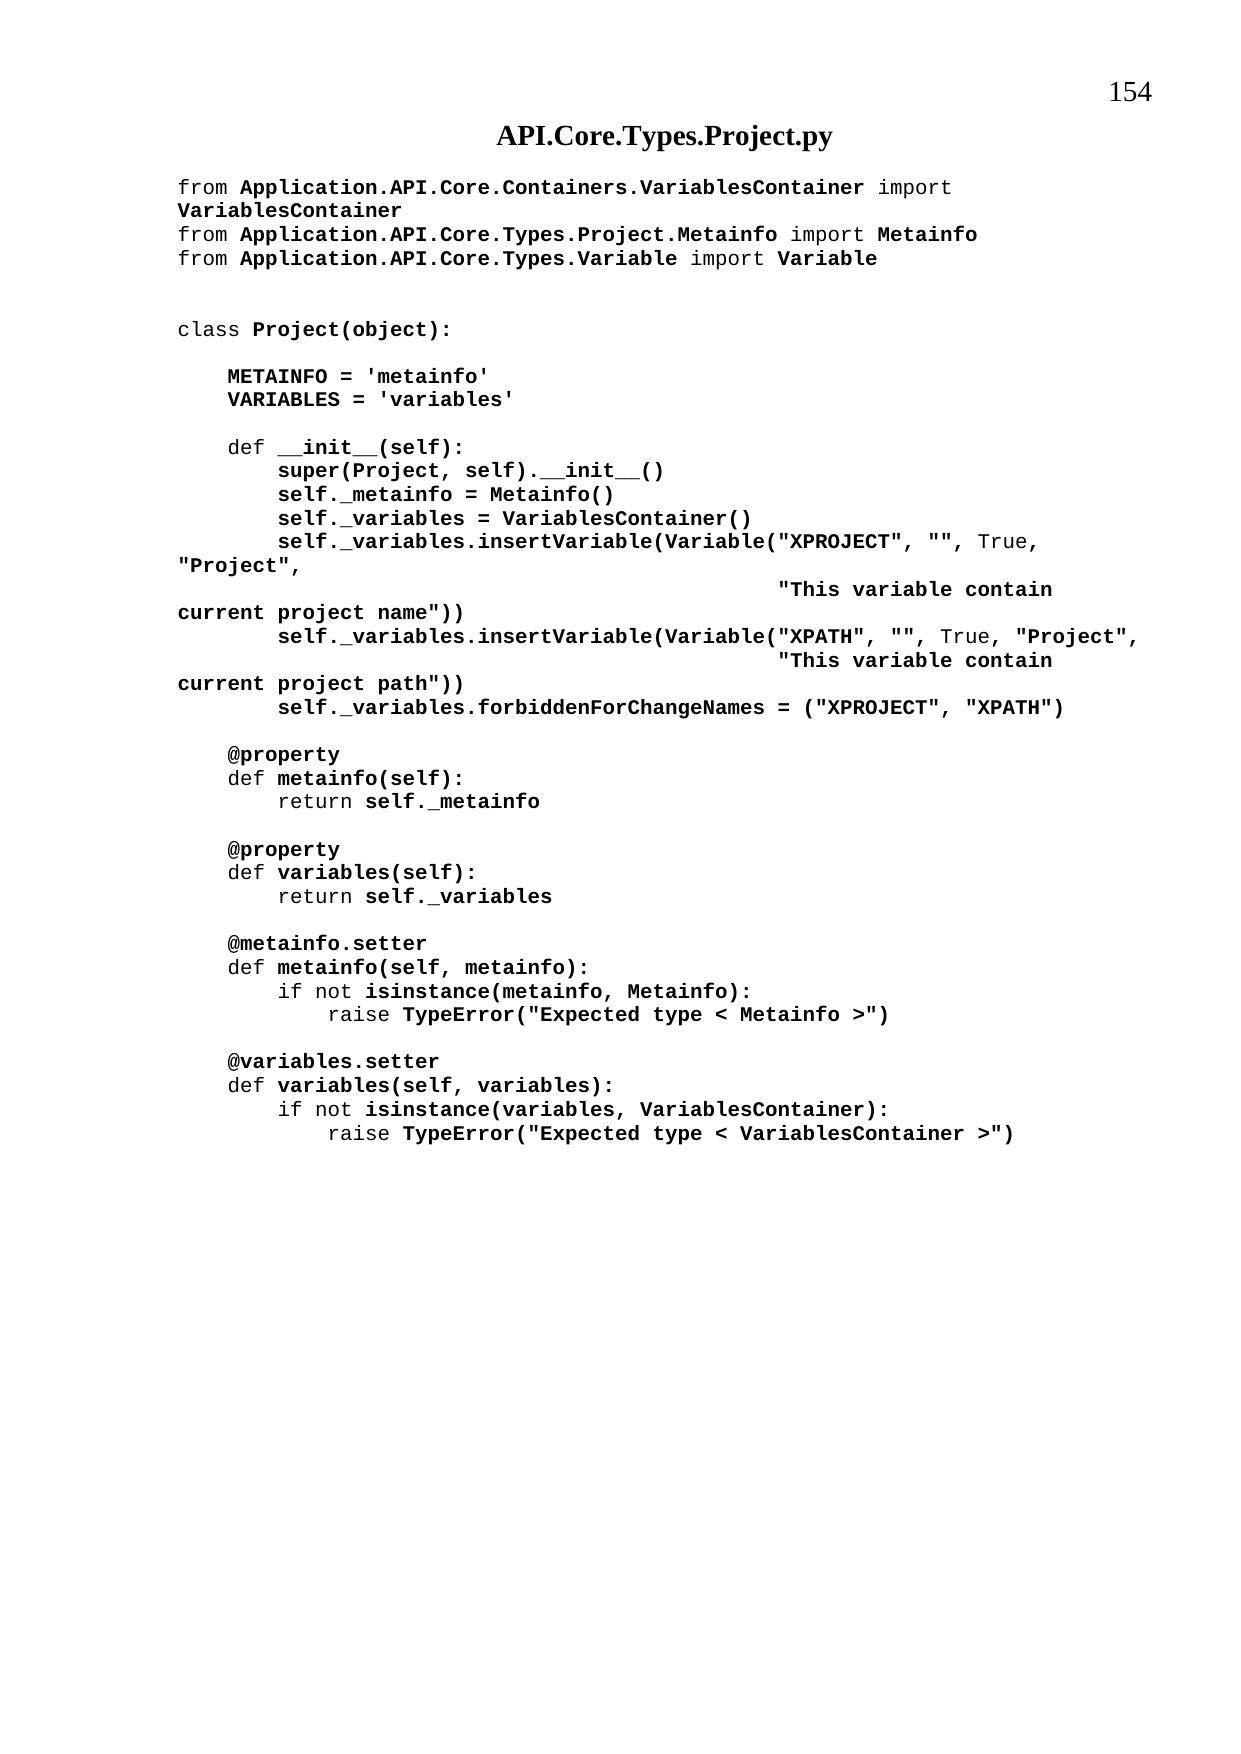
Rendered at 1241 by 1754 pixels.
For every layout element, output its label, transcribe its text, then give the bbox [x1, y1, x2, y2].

text self._variables = VariablesContainer() [177, 508, 1152, 531]
text VARIABLES = 'variables' [177, 389, 1152, 413]
text raise TypeError("Expected type < VariablesContainer >") [177, 1122, 1152, 1146]
text from Application.API.Core.Types.Variable import Variable [177, 248, 1152, 271]
text self._variables.insertVariable(Variable("XPROJECT", "", True, "Project", [177, 531, 1152, 579]
text API.Core.Types.Project.py [177, 118, 1152, 152]
text from Application.API.Core.Containers.VariablesContainer import VariablesContainer [177, 177, 1152, 224]
text METAINFO = 'metainfo' [177, 366, 1152, 389]
text if not isinstance(variables, VariablesContainer): [177, 1099, 1152, 1122]
text if not isinstance(metainfo, Metainfo): [177, 981, 1152, 1004]
text from Application.API.Core.Types.Project.Metainfo import Metainfo [177, 224, 1152, 248]
text def metainfo(self): [177, 768, 1152, 791]
text super(Project, self).__init__() [177, 460, 1152, 484]
text "This variable contain current project path")) [177, 649, 1152, 697]
text "This variable contain current project name")) [177, 579, 1152, 626]
text self._variables.insertVariable(Variable("XPATH", "", True, "Project", [177, 626, 1152, 649]
text def variables(self): [177, 862, 1152, 886]
text def metainfo(self, metainfo): [177, 957, 1152, 981]
text return self._metainfo [177, 791, 1152, 815]
text self._metainfo = Metainfo() [177, 484, 1152, 508]
text def __init__(self): [177, 437, 1152, 460]
text @metainfo.setter [177, 933, 1152, 957]
text class Project(object): [177, 318, 1152, 342]
text def variables(self, variables): [177, 1075, 1152, 1099]
text @property [177, 839, 1152, 862]
text return self._variables [177, 886, 1152, 910]
text raise TypeError("Expected type < Metainfo >") [177, 1004, 1152, 1028]
text @variables.setter [177, 1052, 1152, 1075]
text @property [177, 744, 1152, 768]
text self._variables.forbiddenForChangeNames = ("XPROJECT", "XPATH") [177, 697, 1152, 721]
